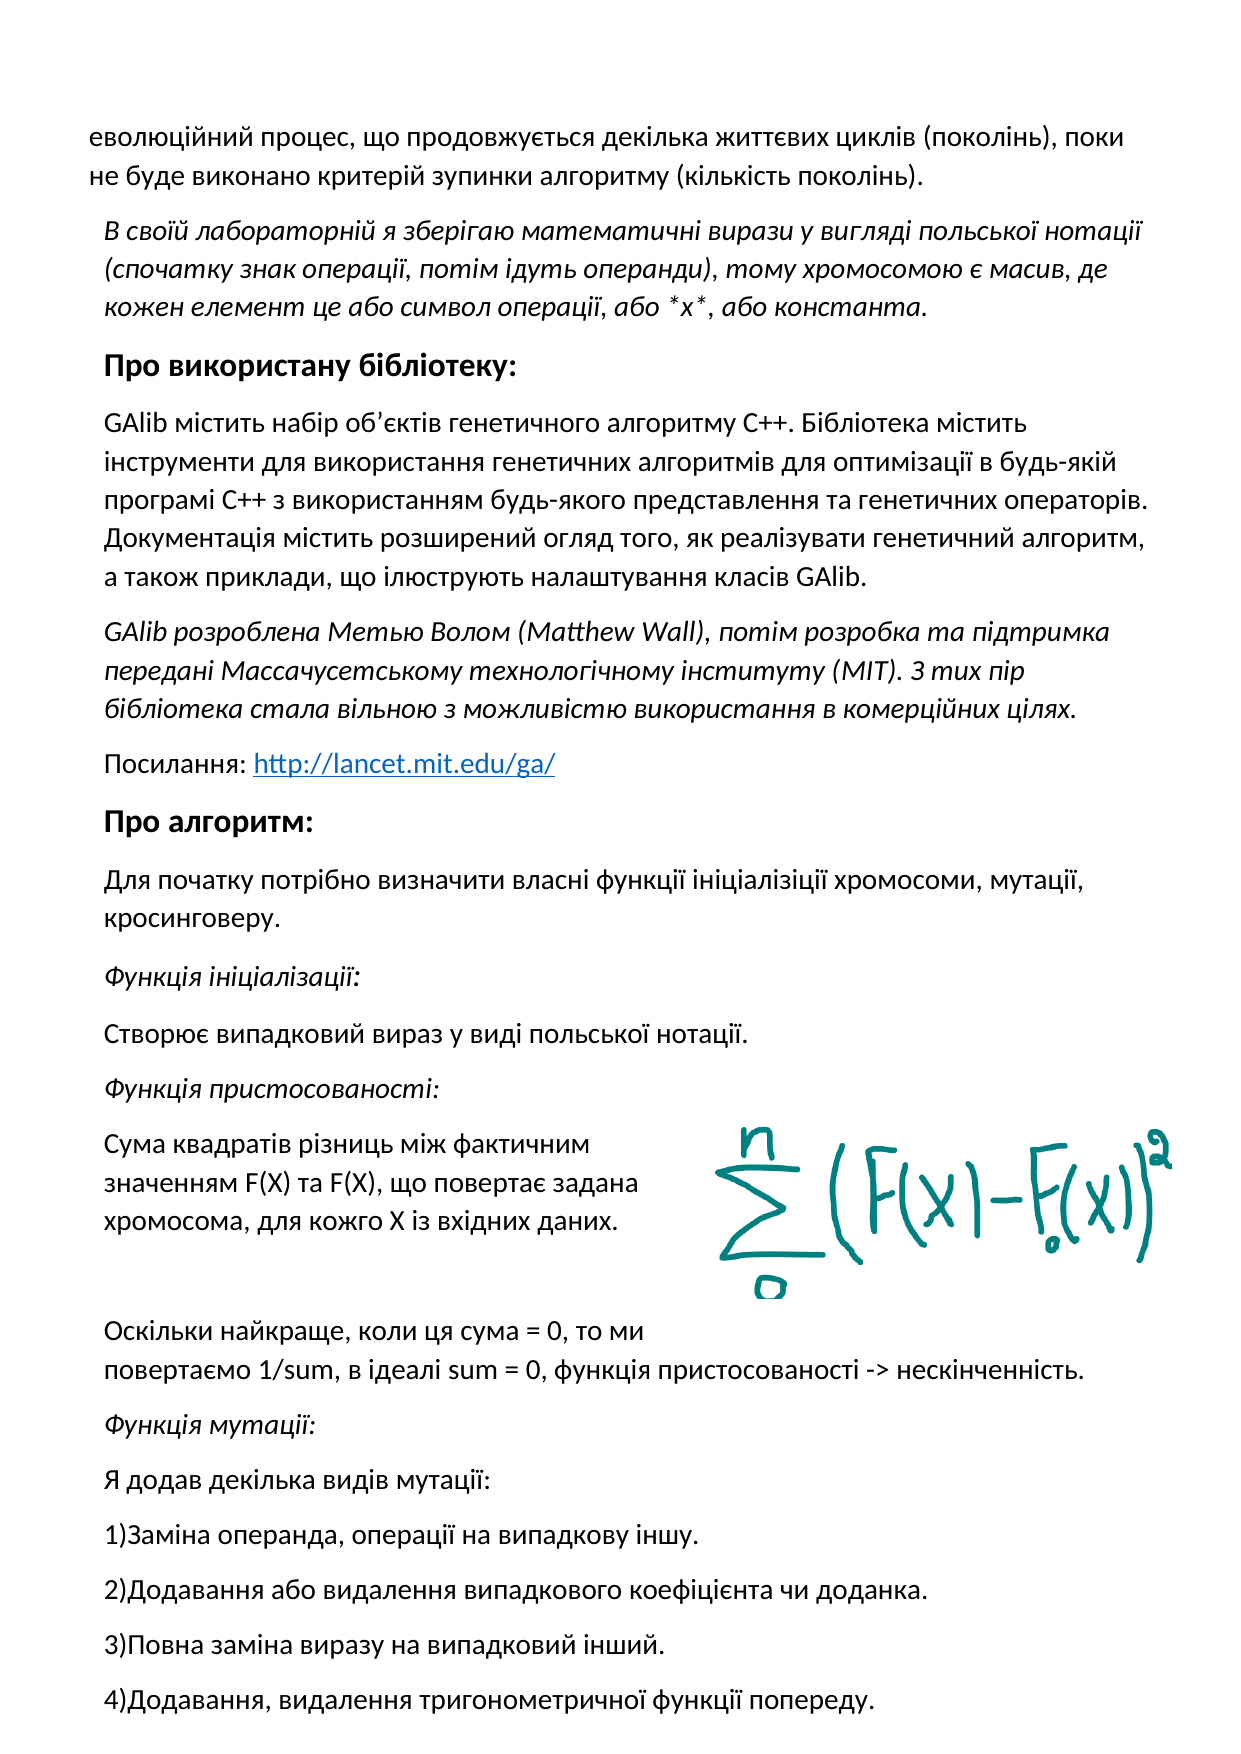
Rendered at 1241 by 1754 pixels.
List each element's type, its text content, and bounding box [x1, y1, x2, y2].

text Посилання: http://lancet.mit.edu/ga/ [103, 745, 1152, 781]
text GAlib містить набір об’єктів генетичного алгоритму C++. Бібліотека містить інструменти для використання генетичних алгоритмів для оптимізації в будь-якій програмі C++ з використанням будь-якого представлення та генетичних операторів. Документація містить розширений огляд того, як реалізувати генетичний алгоритм, а також приклади, що ілюструють налаштування класів GAlib. [103, 404, 1152, 594]
picture [710, 1126, 1172, 1299]
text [89, 118, 1152, 192]
text Функція ініціалізації: [103, 954, 1152, 995]
text Для початку потрібно визначити власні функції ініціалізіції хромосоми, мутації, кросинговеру. [103, 861, 1152, 935]
text Я додав декілька видів мутації: [103, 1461, 1152, 1497]
text Про використану бібліотеку: [103, 344, 1152, 384]
text GAlib розроблена Метью Волом (Matthew Wall), потім розробка та підтримка передані Массачусетському технологічному інституту (MIT). З тих пір бібліотека стала вільною з можливістю використання в комерційних цілях. [103, 613, 1152, 726]
text Сума квадратів різниць між фактичним значенням F(X) та F(X), що повертає задана хромосома, для кожго Х із вхідних даних. [103, 1125, 1152, 1238]
text 4)Додавання, видалення тригонометричної функції попереду. [103, 1681, 1152, 1717]
text Про алгоритм: [103, 800, 1152, 841]
text Функція мутації: [103, 1406, 1152, 1441]
text 3)Повна заміна виразу на випадковий інший. [103, 1626, 1152, 1662]
text 2)Додавання або видалення випадкового коефіцієнта чи доданка. [103, 1571, 1152, 1607]
text Створює випадковий вираз у виді польської нотації. [103, 1015, 1152, 1051]
text В своїй лабораторній я зберігаю математичні вирази у вигляді польської нотації (спочатку знак операції, потім ідуть операнди), тому хромосомою є масив, де кожен елемент це або символ операції, або *х*, або константа. [103, 212, 1152, 324]
text Функція пристосованості: [103, 1070, 1152, 1106]
text Оскільки найкраще, коли ця сума = 0, то ми повертаємо 1/sum, в ідеалі sum = 0, функція пристосованості -> нескінченність. [103, 1312, 1152, 1386]
text 1)Заміна операнда, операції на випадкову іншу. [103, 1516, 1152, 1552]
